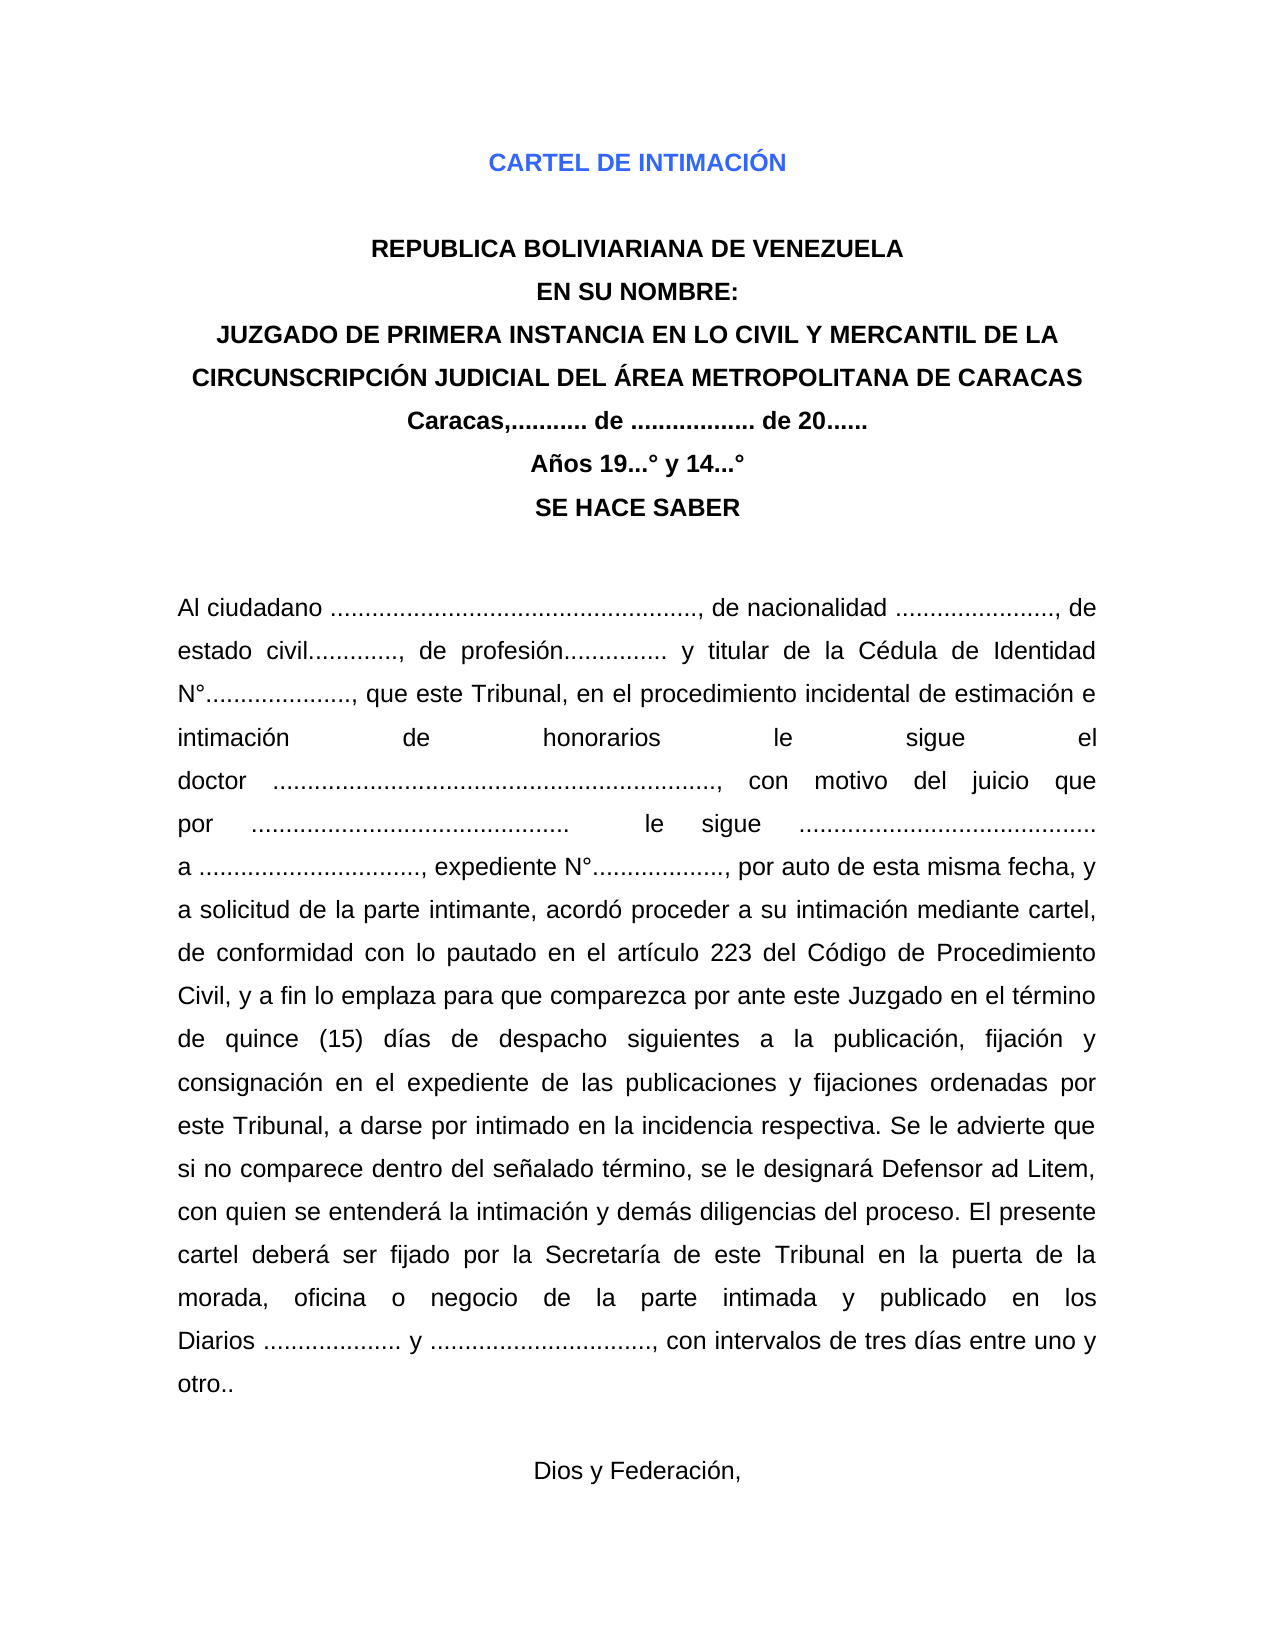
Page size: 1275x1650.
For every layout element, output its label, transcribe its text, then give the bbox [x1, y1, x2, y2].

text REPUBLICA BOLIVIARIANA DE VENEZUELA [177, 234, 1098, 263]
text Años 19...° y 14...° [177, 449, 1098, 478]
text Caracas,........... de .................. de 20...... [177, 406, 1098, 435]
text SE HACE SABER [177, 493, 1098, 521]
text Al ciudadano ....................................................., de nacionalidad ......................., de estado civil............., de profesión............... y titular de la Cédula de Identidad N°....................., que este Tribunal, en el procedimiento incidental de estimación e intimación de honorarios le sigue el doctor ................................................................, con motivo del juicio que por .............................................. le sigue ........................................... a ................................, expediente N°..................., por auto de esta misma fecha, y a solicitud de la parte intimante, acordó proceder a su intimación mediante cartel, de conformidad con lo pautado en el artículo 223 del Código de Procedimiento Civil, y a fin lo emplaza para que comparezca por ante este Juzgado en el término de quince (15) días de despacho siguientes a la publicación, fijación y consignación en el expediente de las publicaciones y fijaciones ordenadas por este Tribunal, a darse por intimado en la incidencia respectiva. Se le advierte que si no comparece dentro del señalado término, se le designará Defensor ad Litem, con quien se entenderá la intimación y demás diligencias del proceso. El presente cartel deberá ser fijado por la Secretaría de este Tribunal en la puerta de la morada, oficina o negocio de la parte intimada y publicado en los Diarios .................... y ................................, con intervalos de tres días entre uno y otro.. [177, 593, 1098, 1398]
text EN SU NOMBRE: [177, 277, 1098, 306]
text JUZGADO DE PRIMERA INSTANCIA EN LO CIVIL Y MERCANTIL DE LA CIRCUNSCRIPCIÓN JUDICIAL DEL ÁREA METROPOLITANA DE CARACAS [177, 320, 1098, 392]
text Dios y Federación, [177, 1456, 1098, 1484]
text CARTEL DE INTIMACIÓN [177, 148, 1098, 176]
